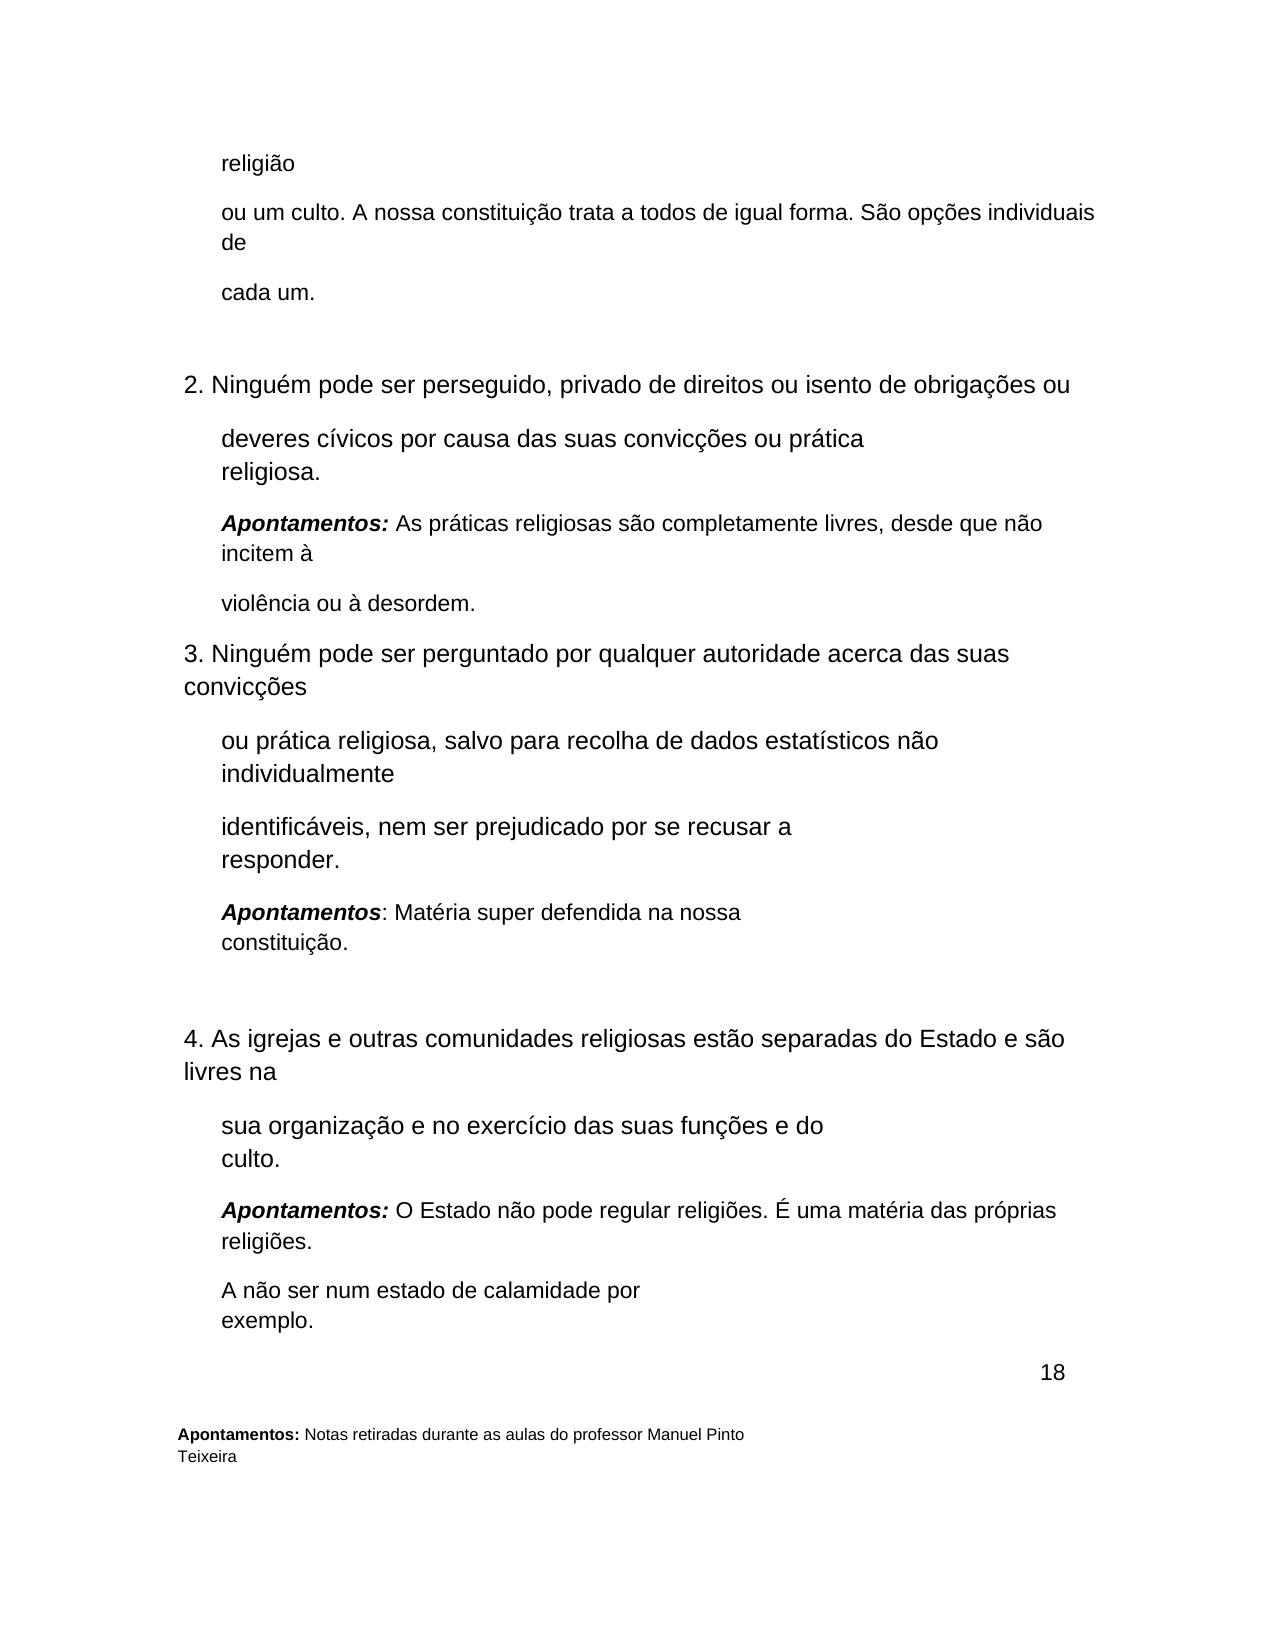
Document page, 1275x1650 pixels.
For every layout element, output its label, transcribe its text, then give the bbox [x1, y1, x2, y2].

text 3. Ninguém pode ser perguntado por qualquer autoridade acerca das suas convicções [183, 639, 1098, 700]
text ou prática religiosa, salvo para recolha de dados estatísticos não individualmente [221, 726, 1098, 787]
text A não ser num estado de calamidade por exemplo. [221, 1277, 729, 1333]
text Apontamentos: As práticas religiosas são completamente livres, desde que não incitem à [221, 510, 1098, 567]
text sua organização e no exercício das suas funções e do culto. [221, 1111, 854, 1173]
text Apontamentos: Matéria super defendida na nossa constituição. [221, 899, 851, 956]
text 2. Ninguém pode ser perseguido, privado de direitos ou isento de obrigações ou [183, 370, 1097, 398]
text identificáveis, nem ser prejudicado por se recusar a responder. [221, 812, 894, 874]
text 4. As igrejas e outras comunidades religiosas estão separadas do Estado e são livres na [183, 1024, 1098, 1086]
text Apontamentos: O Estado não pode regular religiões. É uma matéria das próprias religiões. [221, 1197, 1098, 1254]
text cada um. [221, 278, 342, 305]
text deveres cívicos por causa das suas convicções ou prática religiosa. [221, 424, 924, 485]
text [221, 150, 1098, 176]
text 18 [1040, 1359, 1098, 1386]
text violência ou à desordem. [221, 589, 489, 616]
text ou um culto. A nossa constituição trata a todos de igual forma. São opções individuais de [221, 199, 1098, 256]
text Apontamentos: Notas retiradas durante as aulas do professor Manuel Pinto Teixeira [177, 1425, 784, 1466]
